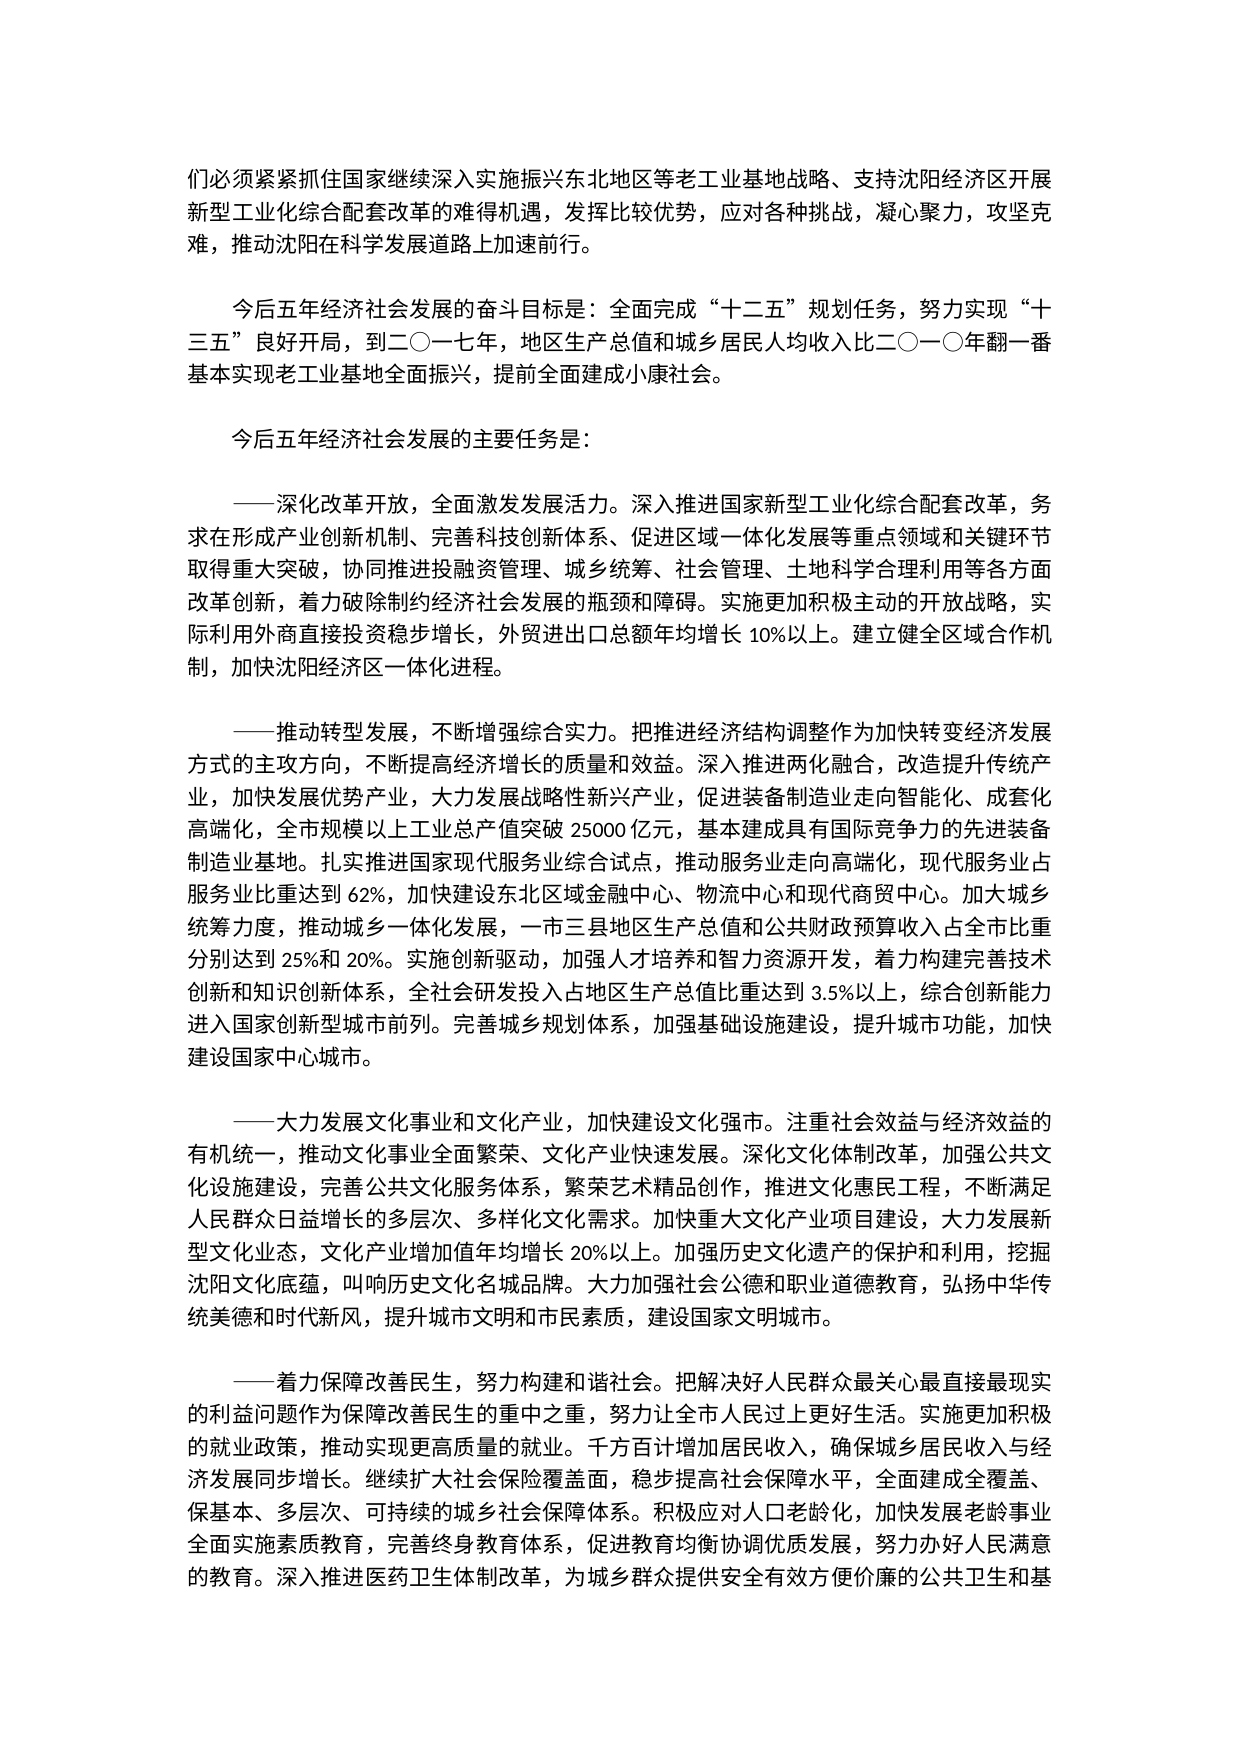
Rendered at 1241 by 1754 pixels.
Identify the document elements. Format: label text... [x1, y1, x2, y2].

text ——推动转型发展，不断增强综合实力。把推进经济结构调整作为加快转变经济发展方式的主攻方向，不断提高经济增长的质量和效益。深入推进两化融合，改造提升传统产业，加快发展优势产业，大力发展战略性新兴产业，促进装备制造业走向智能化、成套化、高端化，全市规模以上工业总产值突破25000亿元，基本建成具有国际竞争力的先进装备制造业基地。扎实推进国家现代服务业综合试点，推动服务业走向高端化，现代服务业占服务业比重达到62%，加快建设东北区域金融中心、物流中心和现代商贸中心。加大城乡统筹力度，推动城乡一体化发展，一市三县地区生产总值和公共财政预算收入占全市比重分别达到25%和20%。实施创新驱动，加强人才培养和智力资源开发，着力构建完善技术创新和知识创新体系，全社会研发投入占地区生产总值比重达到3.5%以上，综合创新能力进入国家创新型城市前列。完善城乡规划体系，加强基础设施建设，提升城市功能，加快建设国家中心城市。 [187, 714, 1053, 1072]
text ——大力发展文化事业和文化产业，加快建设文化强市。注重社会效益与经济效益的有机统一，推动文化事业全面繁荣、文化产业快速发展。深化文化体制改革，加强公共文化设施建设，完善公共文化服务体系，繁荣艺术精品创作，推进文化惠民工程，不断满足人民群众日益增长的多层次、多样化文化需求。加快重大文化产业项目建设，大力发展新型文化业态，文化产业增加值年均增长20%以上。加强历史文化遗产的保护和利用，挖掘沈阳文化底蕴，叫响历史文化名城品牌。大力加强社会公德和职业道德教育，弘扬中华传统美德和时代新风，提升城市文明和市民素质，建设国家文明城市。 [187, 1104, 1053, 1332]
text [187, 1364, 1053, 1592]
text 今后五年经济社会发展的主要任务是： [187, 422, 1053, 454]
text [187, 162, 1053, 259]
text ——深化改革开放，全面激发发展活力。深入推进国家新型工业化综合配套改革，务求在形成产业创新机制、完善科技创新体系、促进区域一体化发展等重点领域和关键环节取得重大突破，协同推进投融资管理、城乡统筹、社会管理、土地科学合理利用等各方面改革创新，着力破除制约经济社会发展的瓶颈和障碍。实施更加积极主动的开放战略，实际利用外商直接投资稳步增长，外贸进出口总额年均增长10%以上。建立健全区域合作机制，加快沈阳经济区一体化进程。 [187, 487, 1053, 682]
text 今后五年经济社会发展的奋斗目标是：全面完成“十二五”规划任务，努力实现“十三五”良好开局，到二○一七年，地区生产总值和城乡居民人均收入比二○一○年翻一番，基本实现老工业基地全面振兴，提前全面建成小康社会。 [187, 292, 1053, 389]
